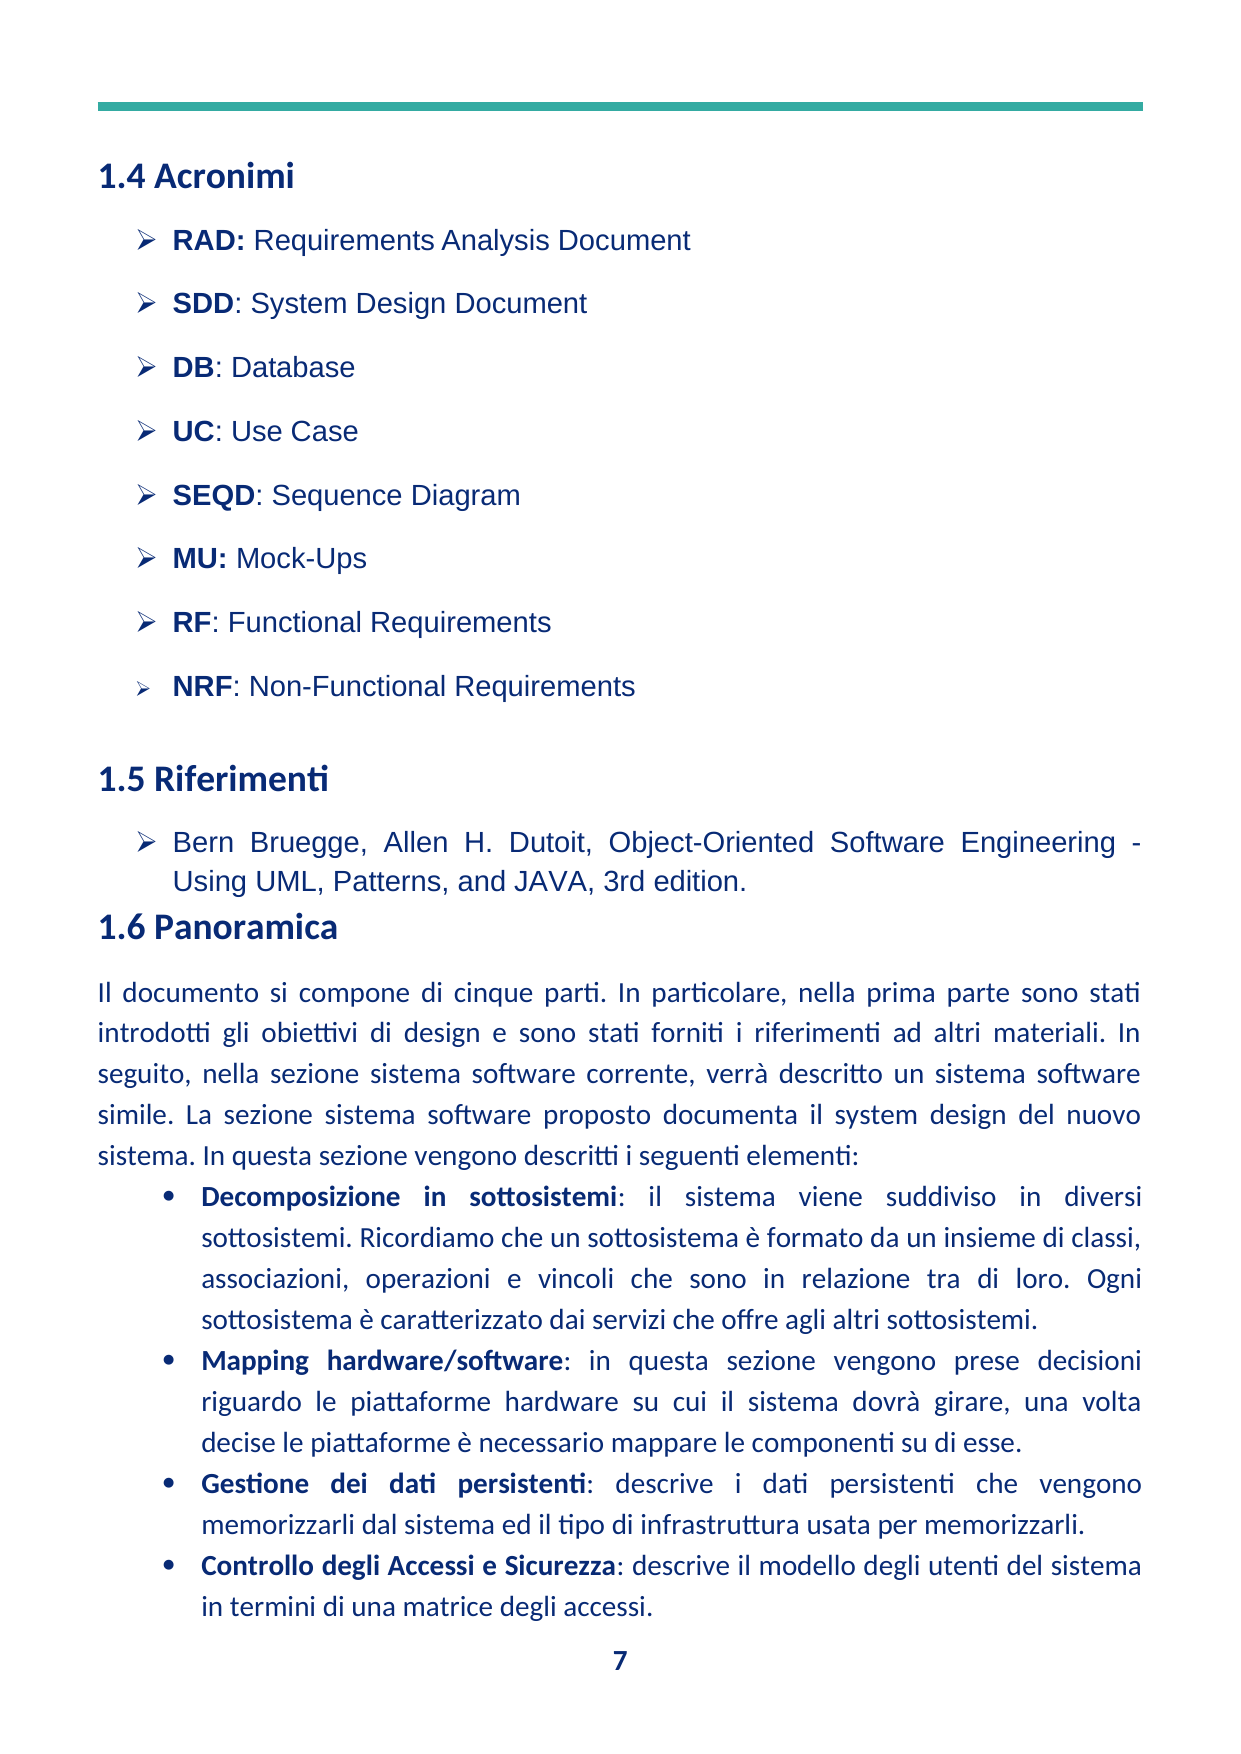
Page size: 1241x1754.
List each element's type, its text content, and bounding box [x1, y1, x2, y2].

list Gestione dei dati persistenti: descrive i dati persistenti che vengono memorizzarli dal sistema ed il tipo di infrastruttura usata per memorizzarli. [163, 1465, 1143, 1541]
subtitle SDD: System Design Document [135, 286, 1143, 320]
subtitle 1.5 Riferimenti [97, 755, 1143, 801]
subtitle NRF: Non-Functional Requirements [135, 669, 1143, 702]
subtitle UC: Use Case [135, 414, 1143, 448]
subtitle RF: Functional Requirements [135, 605, 1143, 639]
list Mapping hardware/software: in questa sezione vengono prese decisioni riguardo le piattaforme hardware su cui il sistema dovrà girare, una volta decise le piattaforme è necessario mappare le componenti su di esse. [163, 1342, 1143, 1459]
subtitle 1.4 Acronimi [97, 152, 1143, 198]
list Bern Bruegge, Allen H. Dutoit, Object-Oriented Software Engineering - Using UML, Patterns, and JAVA, 3rd edition. [135, 826, 1143, 898]
subtitle RAD: Requirements Analysis Document [135, 223, 1143, 256]
subtitle DB: Database [135, 350, 1143, 384]
subtitle 1.6 Panoramica [97, 903, 1143, 949]
list Controllo degli Accessi e Sicurezza: descrive il modello degli utenti del sistema in termini di una matrice degli accessi. [163, 1547, 1143, 1623]
list Decomposizione in sottosistemi: il sistema viene suddiviso in diversi sottosistemi. Ricordiamo che un sottosistema è formato da un insieme di classi, associazioni, operazioni e vincoli che sono in relazione tra di loro. Ogni sottosistema è caratterizzato dai servizi che offre agli altri sottosistemi. [163, 1178, 1143, 1337]
subtitle MU: Mock-Ups [135, 541, 1143, 575]
subtitle SEQD: Sequence Diagram [135, 478, 1143, 511]
text Il documento si compone di cinque parti. In particolare, nella prima parte sono stati introdotti gli obiettivi di design e sono stati forniti i riferimenti ad altri materiali. In seguito, nella sezione sistema software corrente, verrà descritto un sistema software simile. La sezione sistema software proposto documenta il system design del nuovo sistema. In questa sezione vengono descritti i seguenti elementi: [97, 974, 1143, 1173]
